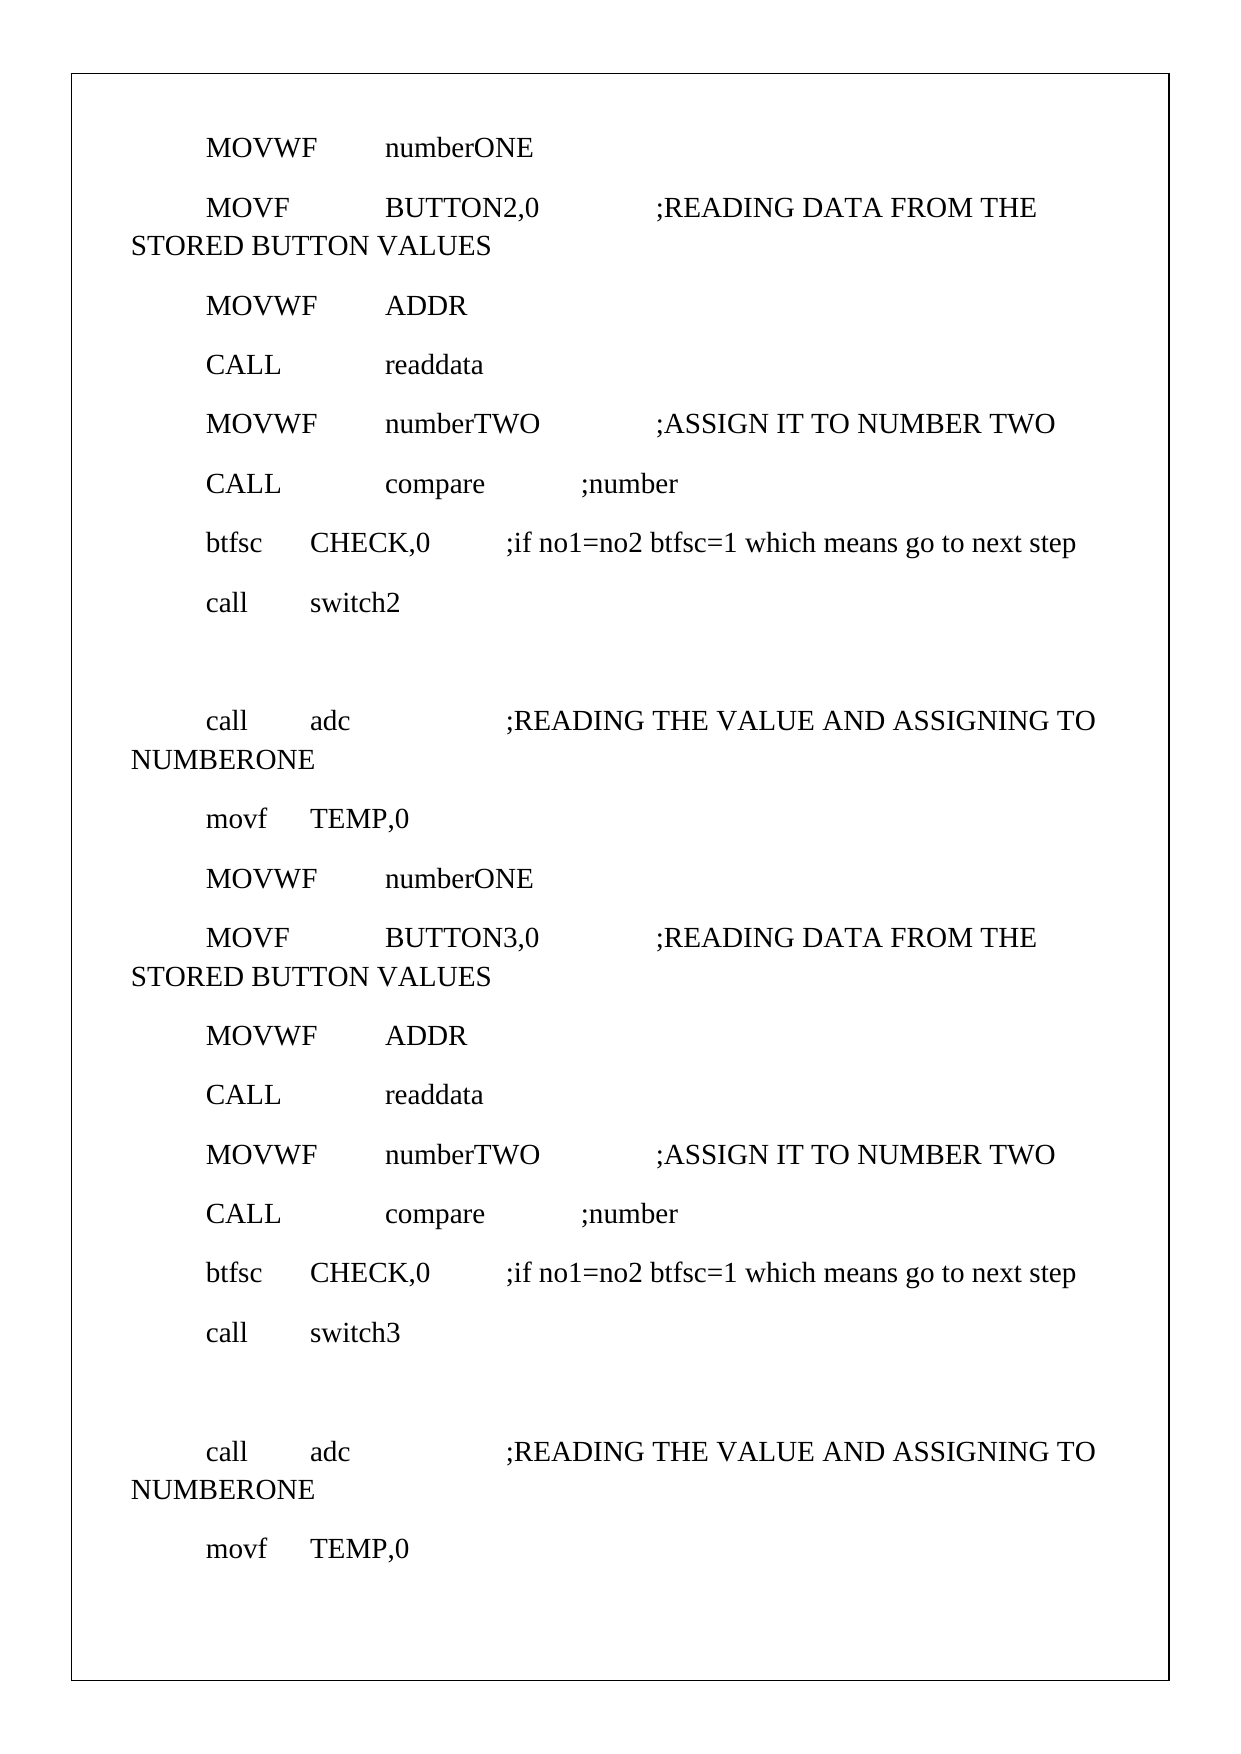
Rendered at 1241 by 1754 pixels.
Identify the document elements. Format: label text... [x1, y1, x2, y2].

text MOVF BUTTON3,0 ;READING DATA FROM THE STORED BUTTON VALUES [131, 920, 1110, 992]
text MOVWF numberTWO ;ASSIGN IT TO NUMBER TWO [131, 1137, 1110, 1170]
text call switch2 [131, 585, 1110, 618]
text call adc ;READING THE VALUE AND ASSIGNING TO NUMBERONE [131, 703, 1110, 776]
text call adc ;READING THE VALUE AND ASSIGNING TO NUMBERONE [131, 1434, 1110, 1506]
text call switch3 [131, 1315, 1110, 1348]
text movf TEMP,0 [131, 801, 1110, 835]
text CALL readdata [131, 347, 1110, 381]
text btfsc CHECK,0 ;if no1=no2 btfsc=1 which means go to next step [131, 1256, 1110, 1289]
text btfsc CHECK,0 ;if no1=no2 btfsc=1 which means go to next step [131, 525, 1110, 559]
text MOVWF ADDR [131, 288, 1110, 321]
text movf TEMP,0 [131, 1532, 1110, 1565]
text MOVWF numberTWO ;ASSIGN IT TO NUMBER TWO [131, 407, 1110, 440]
text MOVF BUTTON2,0 ;READING DATA FROM THE STORED BUTTON VALUES [131, 190, 1110, 262]
text CALL readdata [131, 1077, 1110, 1111]
text MOVWF numberONE [131, 131, 1110, 164]
text CALL compare ;number [131, 466, 1110, 499]
text CALL compare ;number [131, 1196, 1110, 1230]
text MOVWF numberONE [131, 861, 1110, 894]
text MOVWF ADDR [131, 1018, 1110, 1052]
